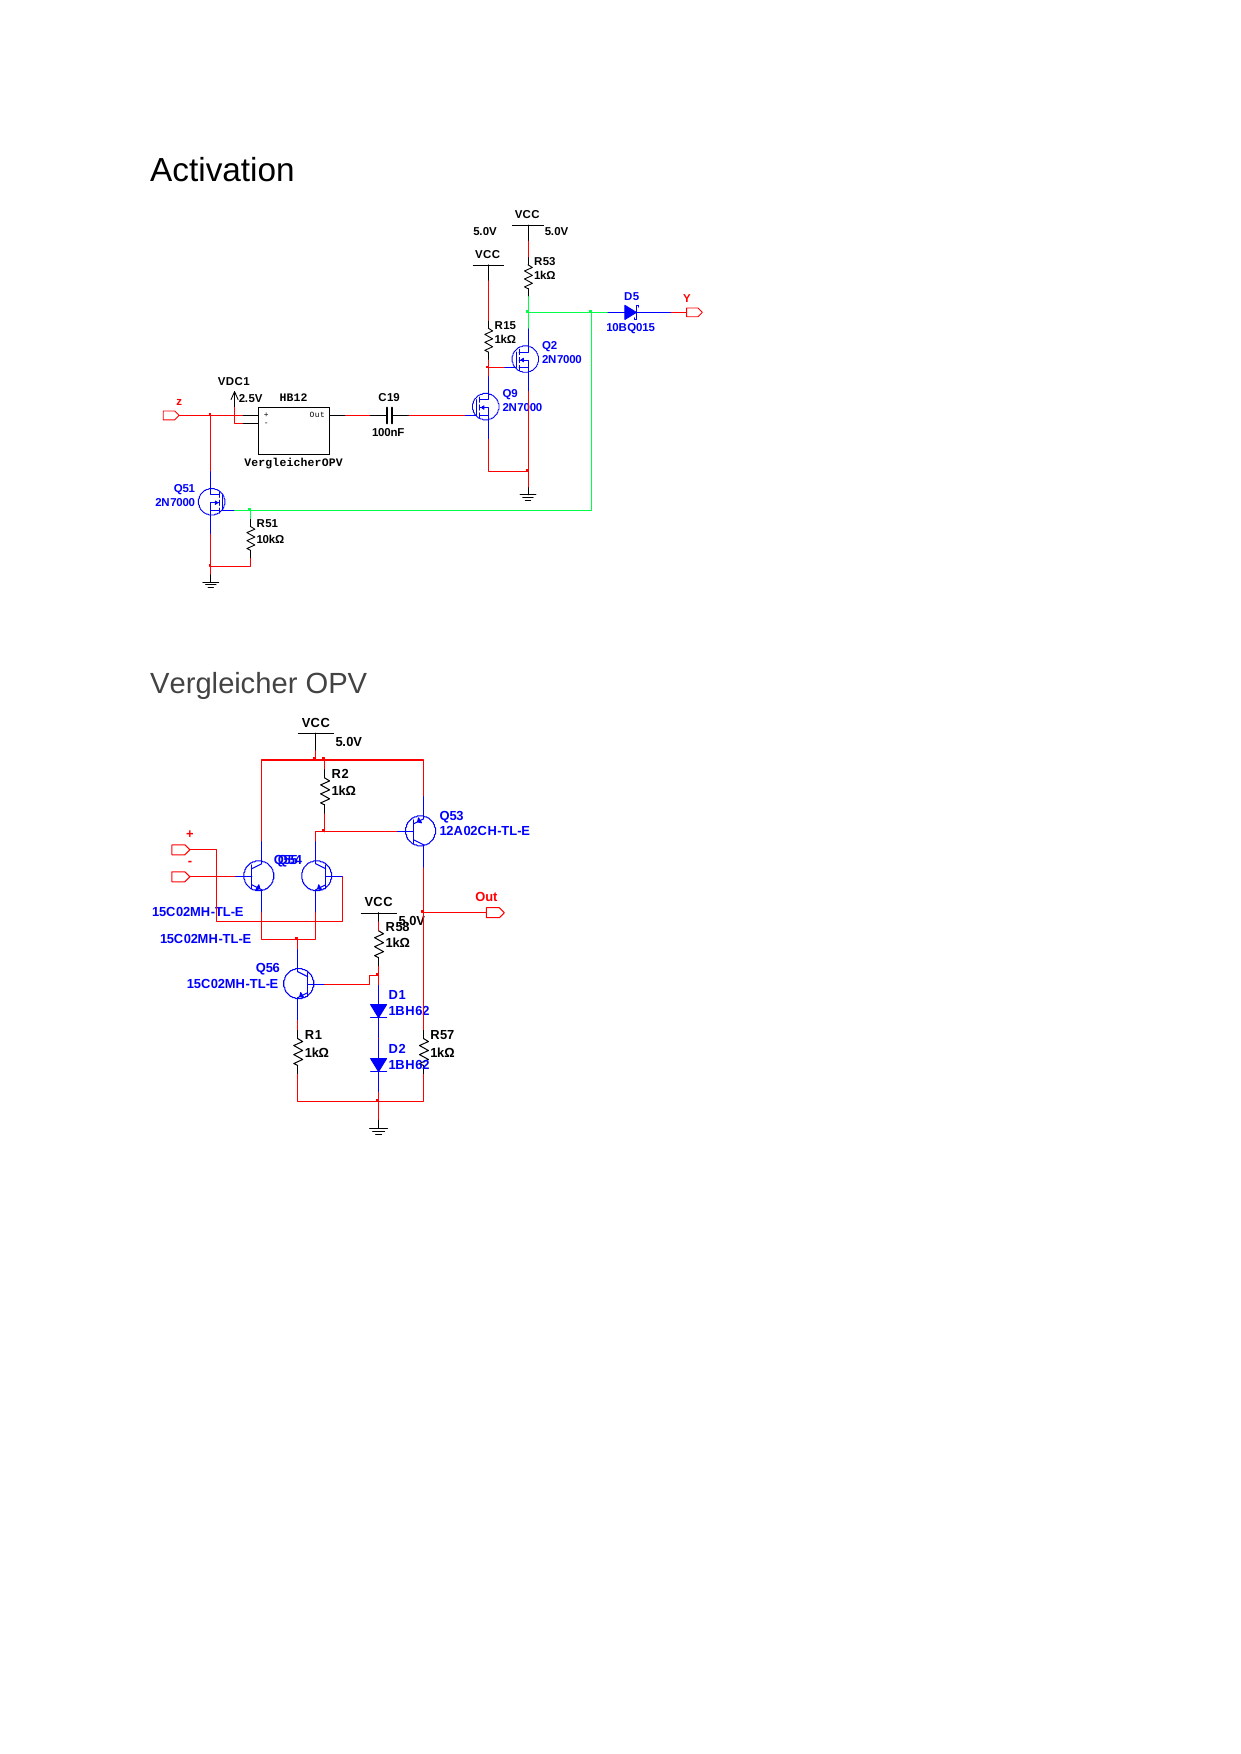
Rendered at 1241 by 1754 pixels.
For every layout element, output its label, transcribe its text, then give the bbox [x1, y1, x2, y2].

subtitle Vergleicher OPV [150, 666, 1090, 700]
subtitle Activation [150, 150, 1090, 188]
